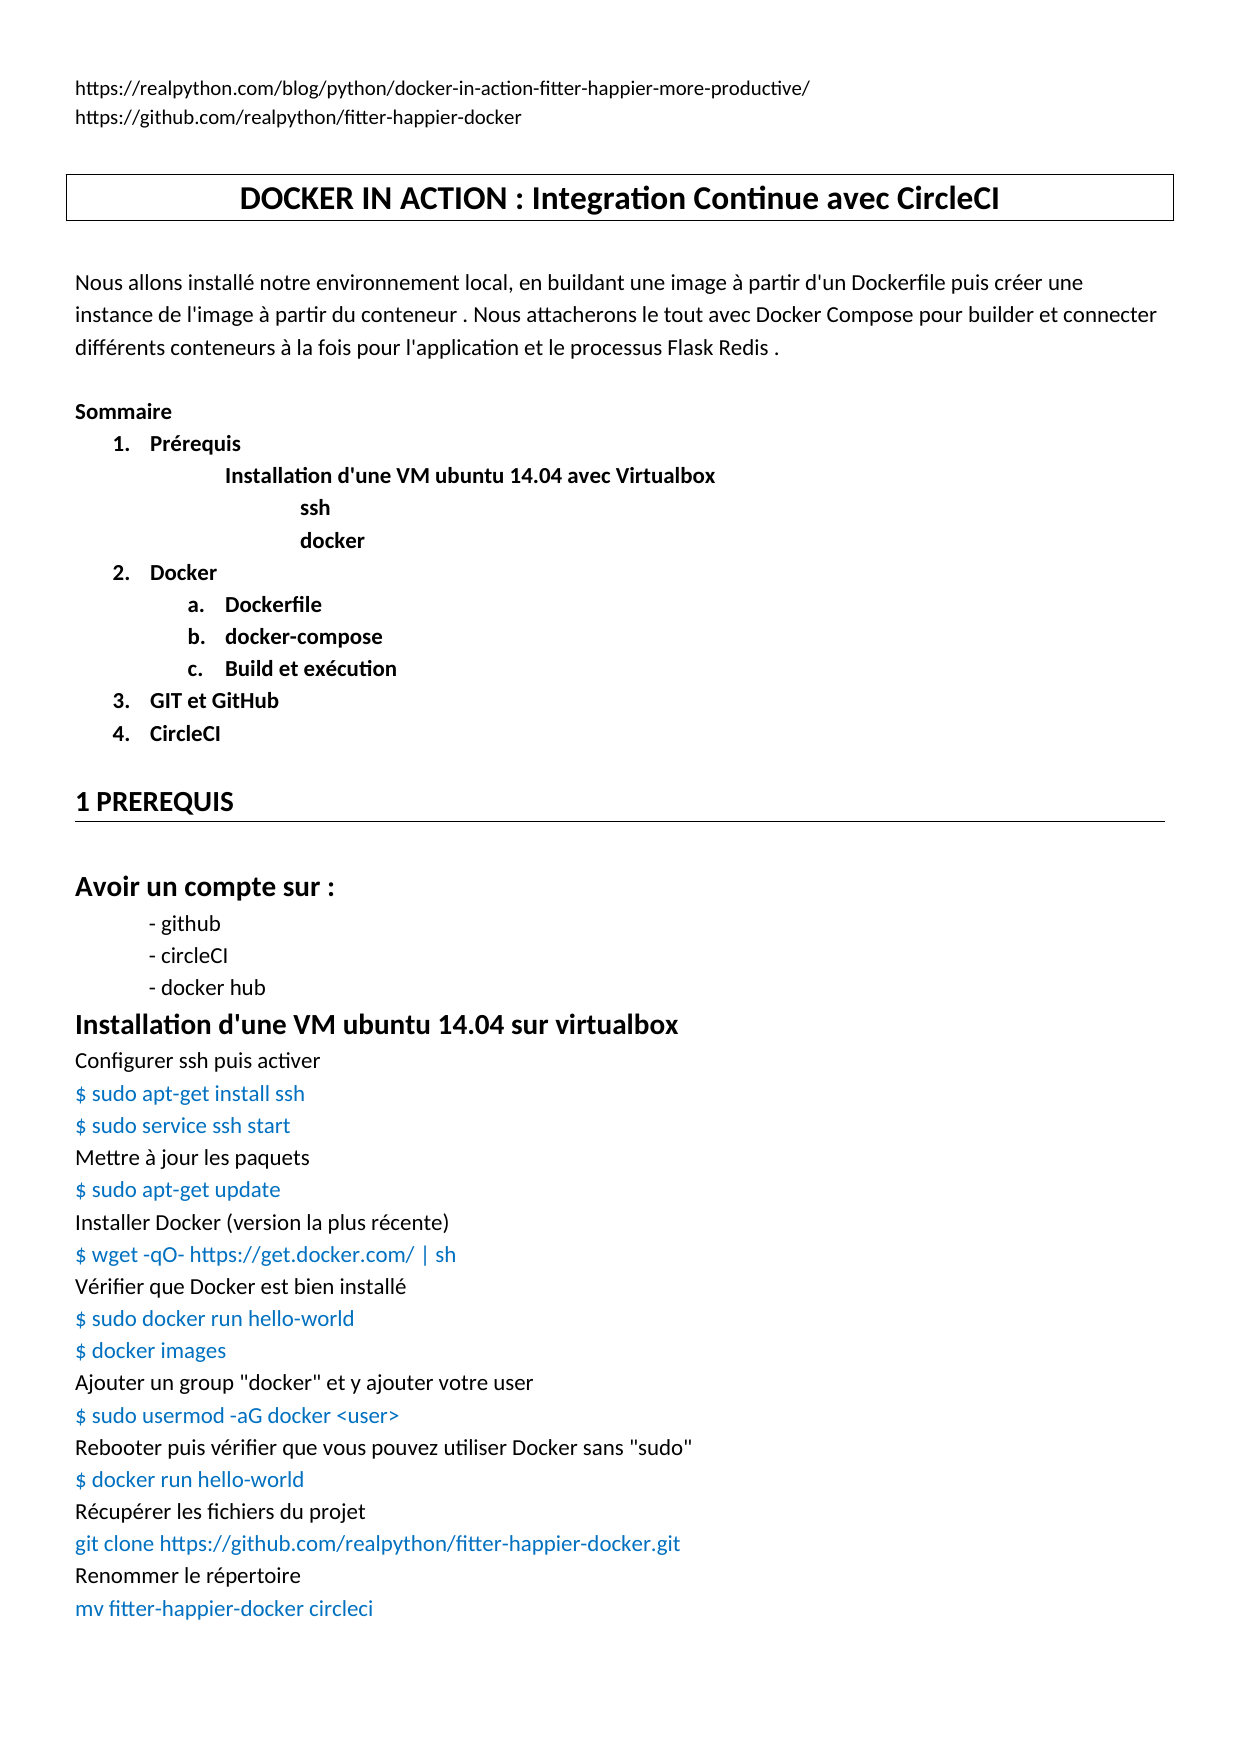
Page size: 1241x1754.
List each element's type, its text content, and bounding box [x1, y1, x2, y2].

list Build et exécution [187, 654, 1165, 682]
text $ sudo apt-get update [75, 1175, 1165, 1203]
text https://realpython.com/blog/python/docker-in-action-fitter-happier-more-productive/ [75, 75, 1165, 100]
text Configurer ssh puis activer [75, 1047, 1165, 1075]
text - circleCI [75, 941, 1165, 969]
text $ sudo service ssh start [75, 1111, 1165, 1139]
text Récupérer les fichiers du projet [75, 1497, 1165, 1525]
text Sommaire [75, 397, 1165, 425]
text Installation d'une VM ubuntu 14.04 sur virtualbox [75, 1006, 1165, 1041]
list ssh [300, 493, 1165, 522]
text Ajouter un group "docker" et y ajouter votre user [75, 1368, 1165, 1397]
text $ wget -qO- https://get.docker.com/ | sh [75, 1240, 1165, 1268]
list Dockerfile [187, 590, 1165, 618]
text $ docker run hello-world [75, 1465, 1165, 1493]
text Mettre à jour les paquets [75, 1143, 1165, 1171]
text Renommer le répertoire [75, 1562, 1165, 1590]
text $ docker images [75, 1336, 1165, 1364]
list docker [300, 526, 1165, 554]
text Nous allons installé notre environnement local, en buildant une image à partir d'un Dockerfile puis créer une instance de l'image à partir du conteneur . Nous attacherons le tout avec Docker Compose pour builder et connecter différents conteneurs à la fois pour l'application et le processus Flask Redis . [75, 268, 1165, 361]
list Prérequis [112, 429, 1165, 457]
list docker-compose [187, 622, 1165, 650]
text Avoir un compte sur : [75, 868, 1165, 904]
text $ sudo apt-get install ssh [75, 1079, 1165, 1107]
list GIT et GitHub [112, 687, 1165, 715]
text - docker hub [75, 973, 1165, 1002]
text https://github.com/realpython/fitter-happier-docker [75, 104, 1165, 129]
list CircleCI [112, 719, 1165, 747]
text Vérifier que Docker est bien installé [75, 1272, 1165, 1300]
text Installer Docker (version la plus récente) [75, 1208, 1165, 1236]
text - github [75, 909, 1165, 937]
text mv fitter-happier-docker circleci [75, 1594, 1165, 1622]
text 1 PREREQUIS [75, 783, 1165, 821]
list Docker [112, 558, 1165, 586]
text Rebooter puis vérifier que vous pouvez utiliser Docker sans "sudo" [75, 1433, 1165, 1461]
text $ sudo usermod -aG docker <user> [75, 1401, 1165, 1429]
list Installation d'une VM ubuntu 14.04 avec Virtualbox [225, 461, 1165, 489]
text $ sudo docker run hello-world [75, 1304, 1165, 1332]
text git clone https://github.com/realpython/fitter-happier-docker.git [75, 1529, 1165, 1557]
text DOCKER IN ACTION : Integration Continue avec CircleCI [67, 175, 1173, 220]
